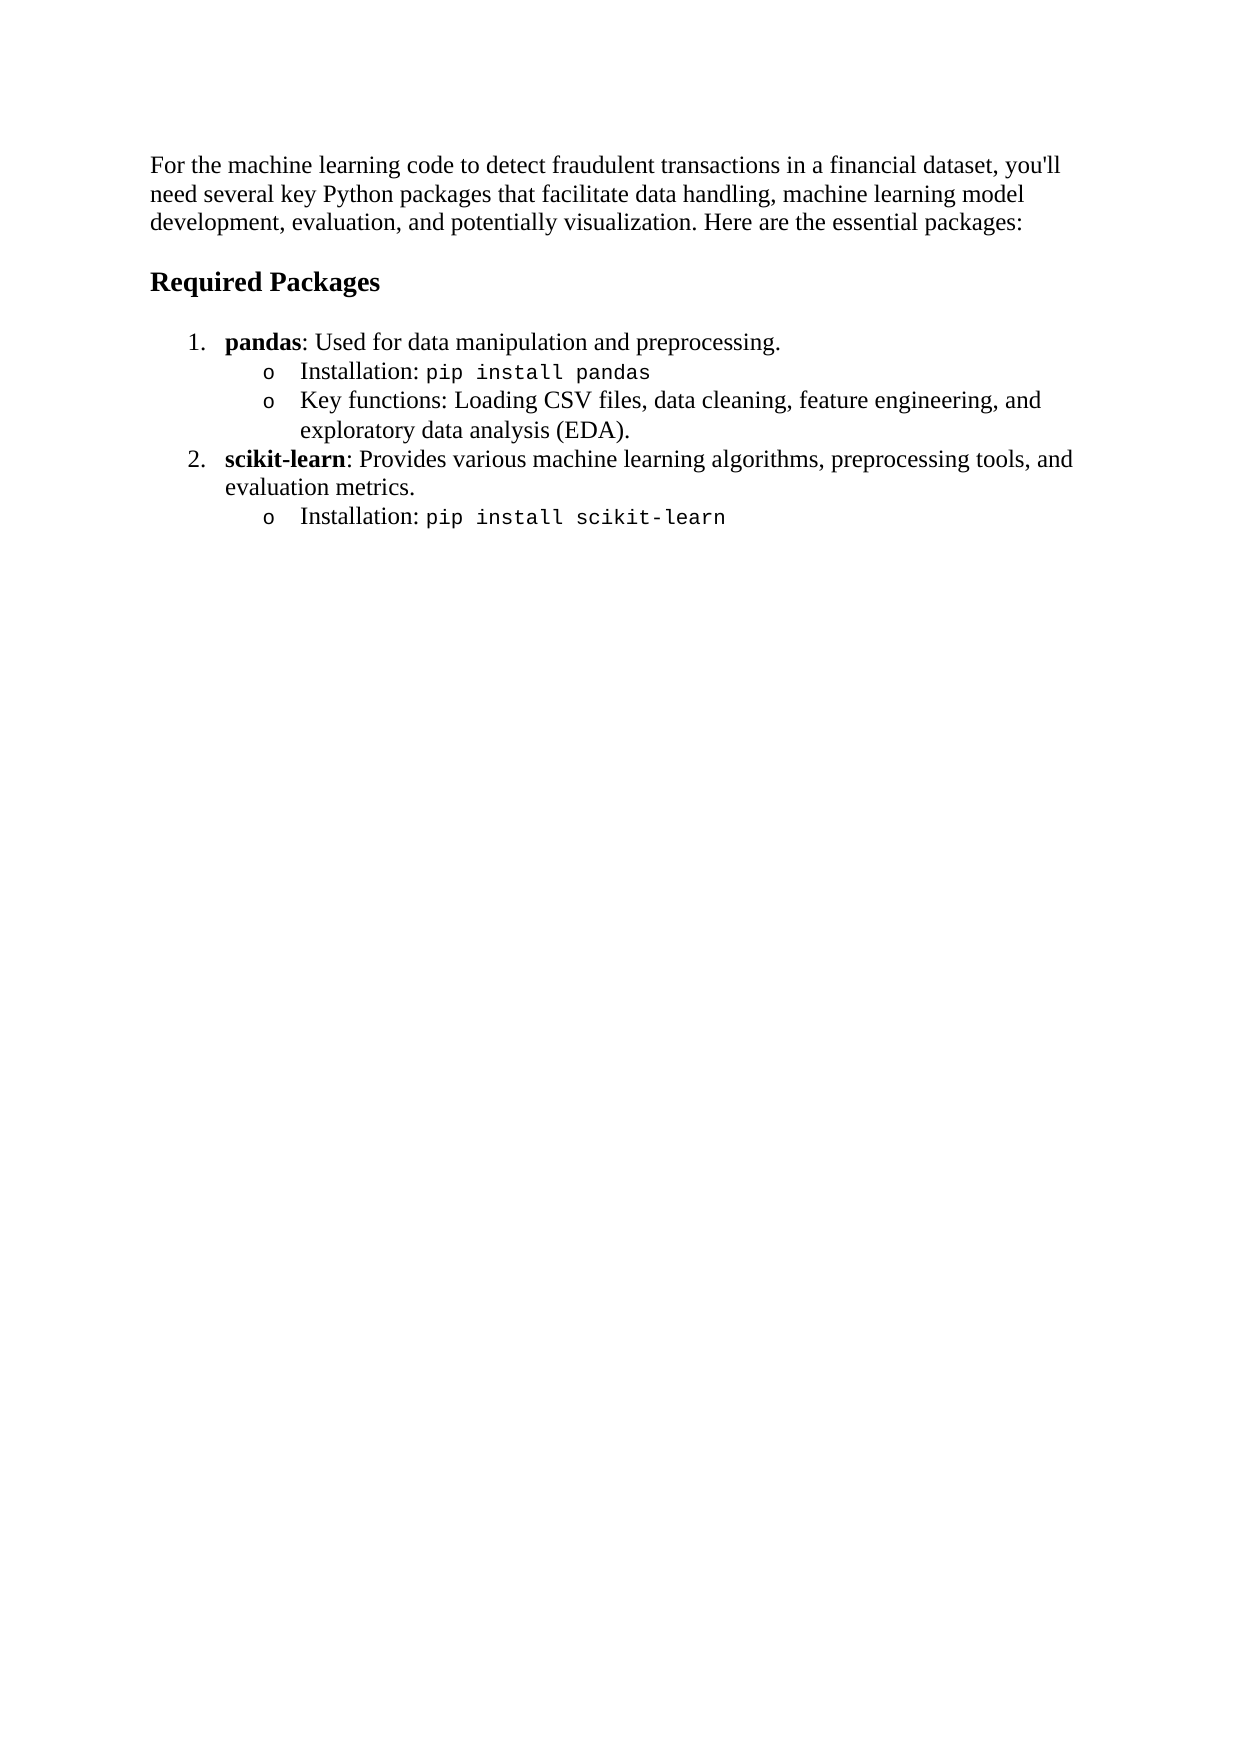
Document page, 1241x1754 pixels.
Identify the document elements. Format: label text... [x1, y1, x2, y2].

list scikit-learn: Provides various machine learning algorithms, preprocessing tools, and evaluation metrics. [187, 444, 1090, 501]
list pandas: Used for data manipulation and preprocessing. [187, 327, 1090, 356]
list Key functions: Loading CSV files, data cleaning, feature engineering, and exploratory data analysis (EDA). [262, 385, 1090, 444]
list Installation: pip install scikit-learn [262, 501, 1090, 531]
list Installation: pip install pandas [262, 356, 1090, 385]
text For the machine learning code to detect fraudulent transactions in a financial dataset, you'll need several key Python packages that facilitate data handling, machine learning model development, evaluation, and potentially visualization. Here are the essential packages: [150, 150, 1090, 236]
text Required Packages [150, 265, 1090, 298]
